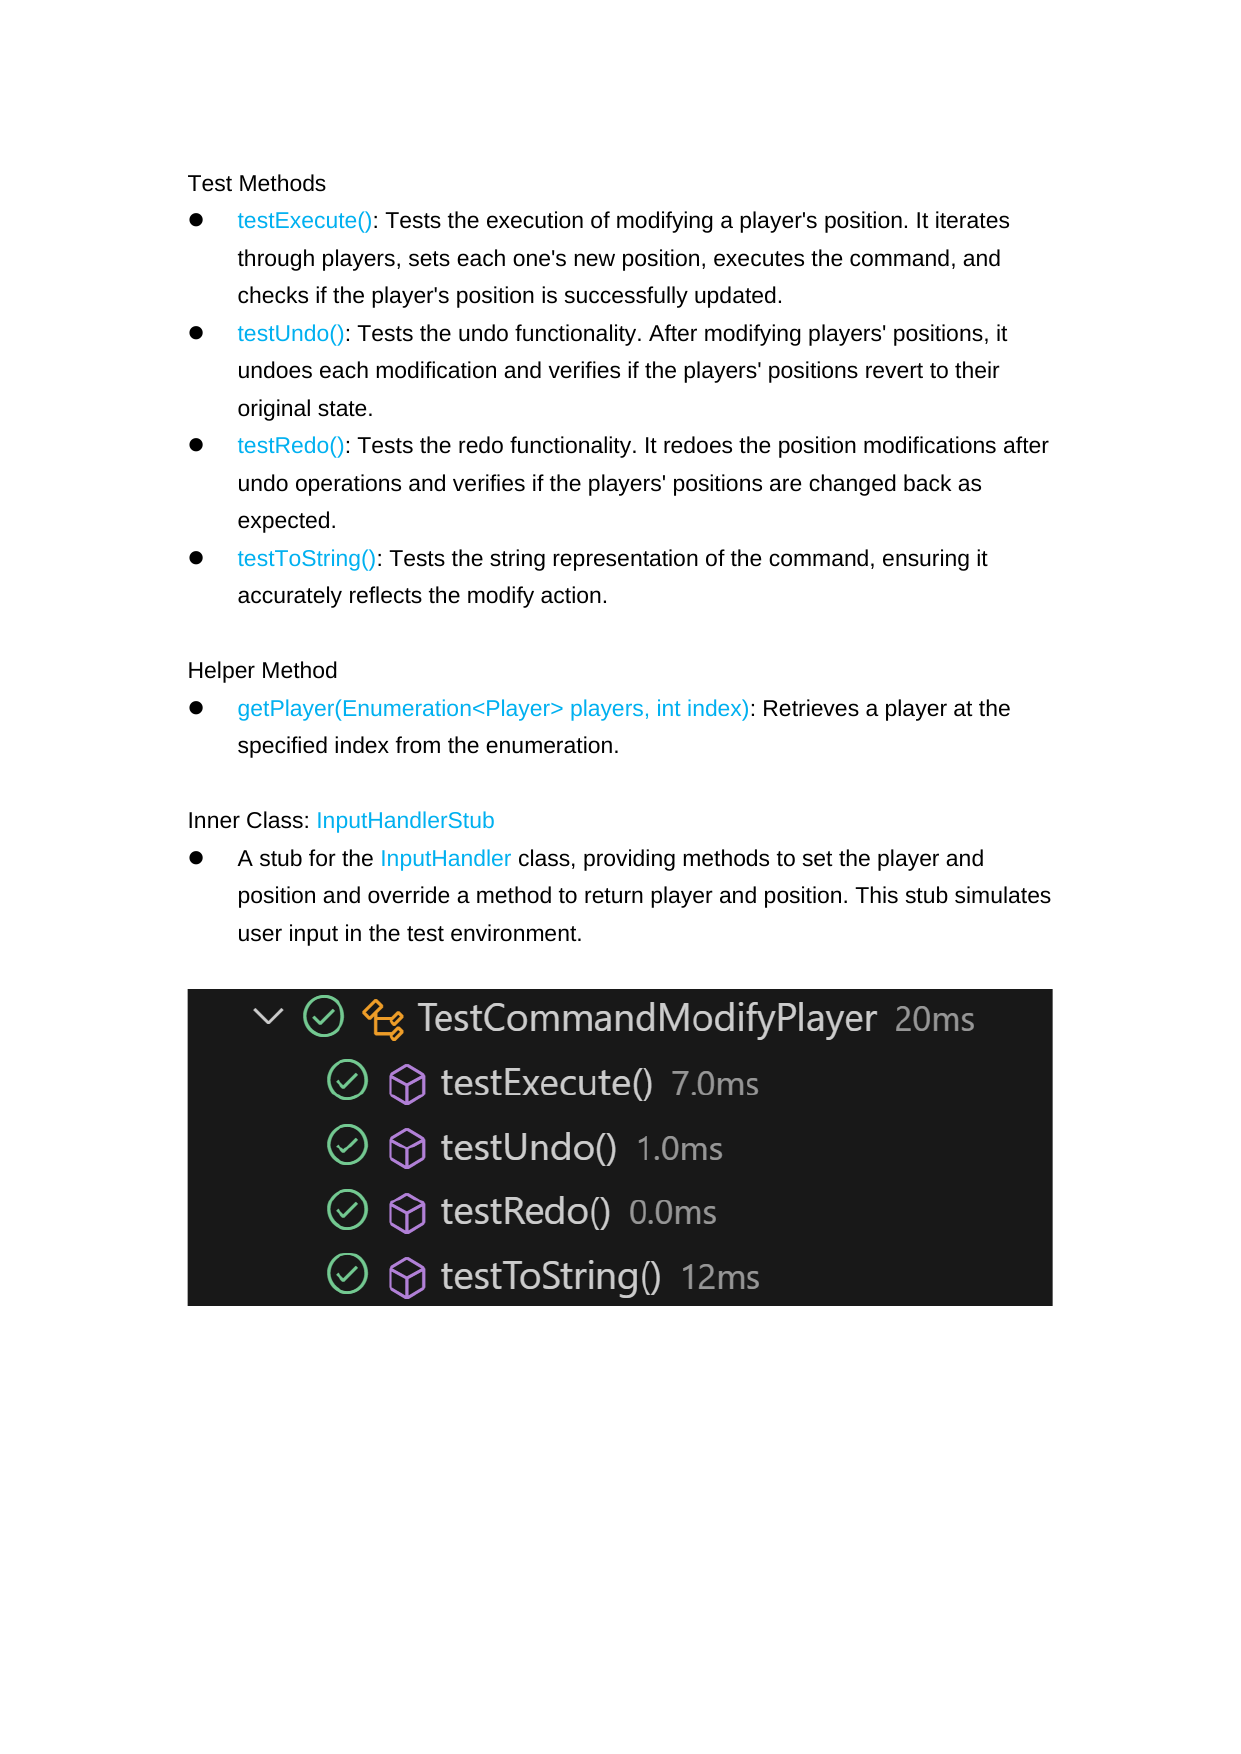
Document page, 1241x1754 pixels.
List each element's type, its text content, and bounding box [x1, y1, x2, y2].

list testRedo(): Tests the redo functionality. It redoes the position modifications after undo operations and verifies if the players' positions are changed back as expected. [187, 427, 1053, 539]
text Test Methods [187, 164, 1053, 202]
list testToString(): Tests the string representation of the command, ensuring it accurately reflects the modify action. [187, 539, 1053, 614]
list getPlayer(Enumeration<Player> players, int index): Retrieves a player at the specified index from the enumeration. [187, 689, 1053, 764]
text Helper Method [187, 652, 1053, 689]
text Inner Class: InputHandlerStub [187, 802, 1053, 839]
list testExecute(): Tests the execution of modifying a player's position. It iterates through players, sets each one's new position, executes the command, and checks if the player's position is successfully updated. [187, 202, 1053, 314]
list A stub for the InputHandler class, providing methods to set the player and position and override a method to return player and position. This stub simulates user input in the test environment. [187, 839, 1053, 952]
list testUndo(): Tests the undo functionality. After modifying players' positions, it undoes each modification and verifies if the players' positions revert to their original state. [187, 314, 1053, 427]
picture [187, 989, 1053, 1306]
